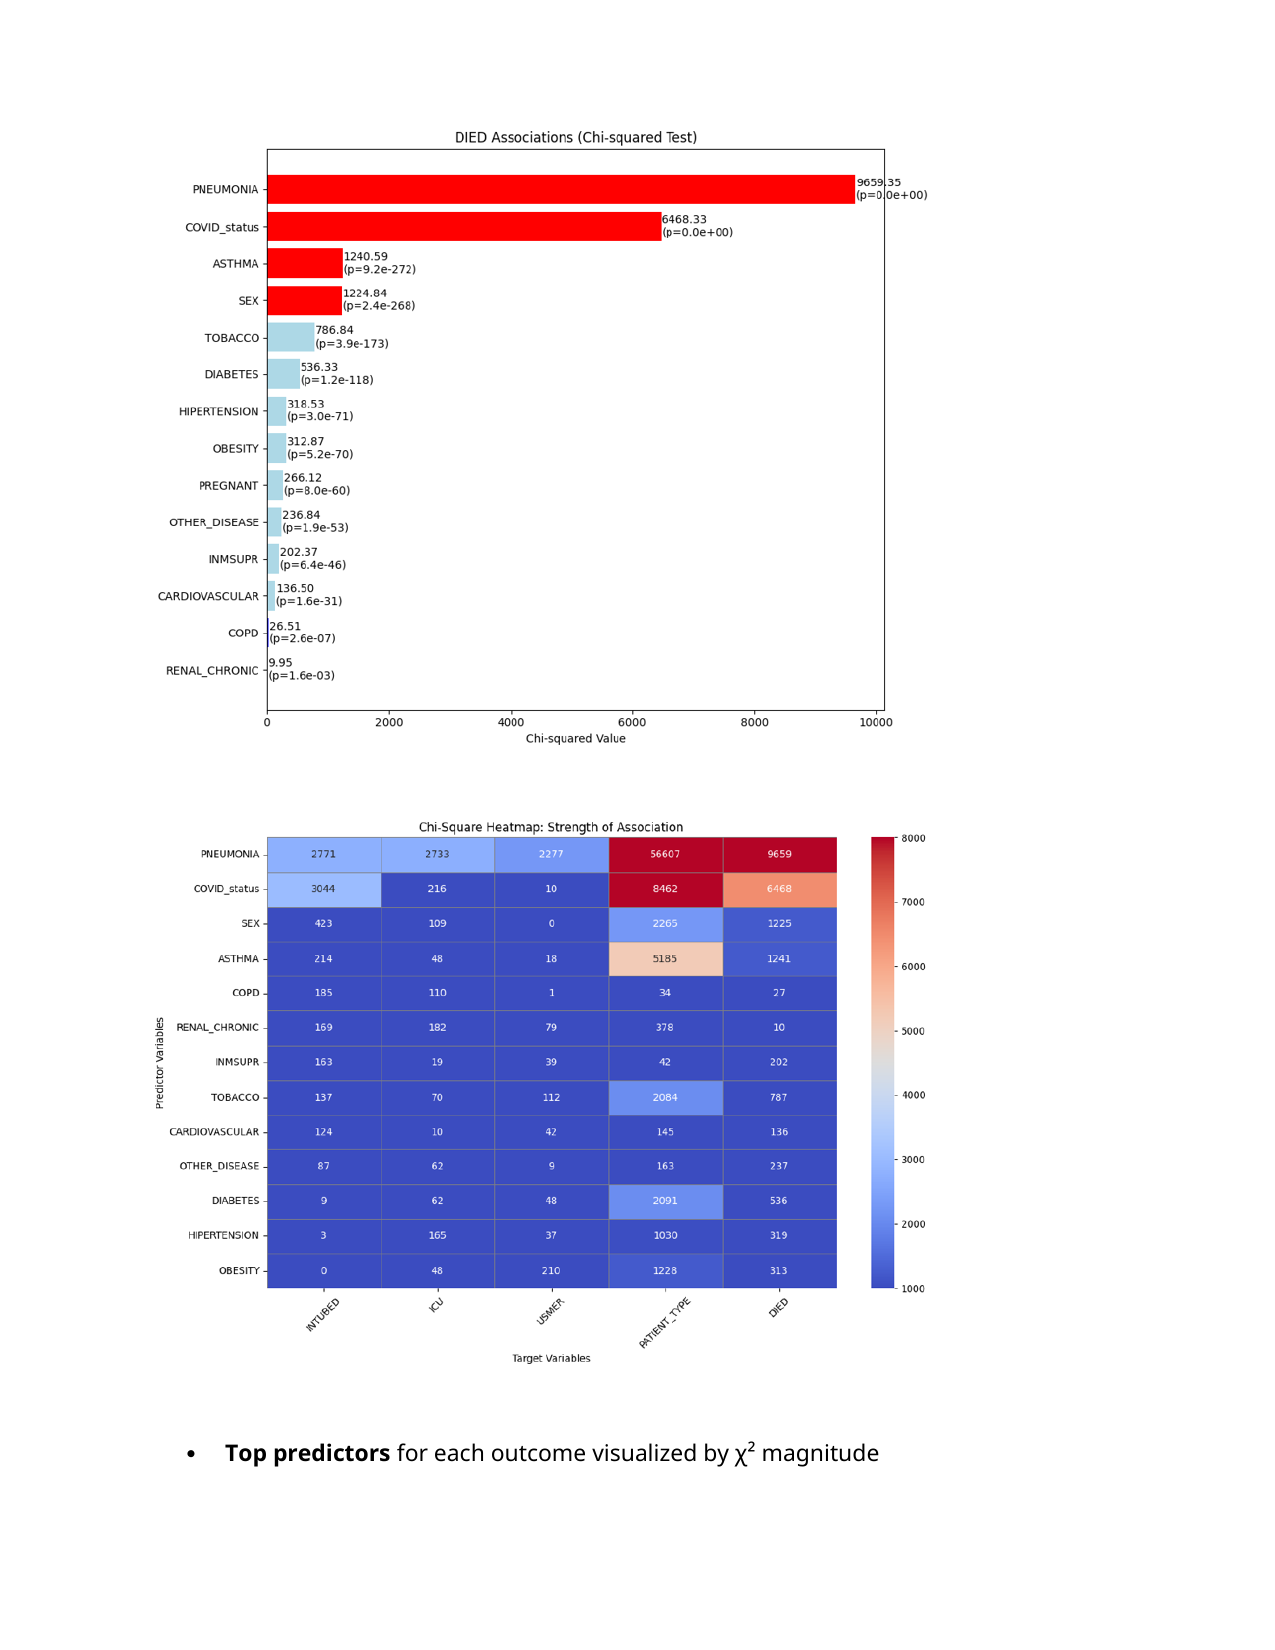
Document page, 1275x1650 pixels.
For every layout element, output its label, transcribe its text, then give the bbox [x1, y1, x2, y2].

picture [150, 816, 930, 1368]
picture [150, 125, 930, 747]
list Top predictors for each outcome visualized by χ² magnitude [187, 1437, 1125, 1468]
